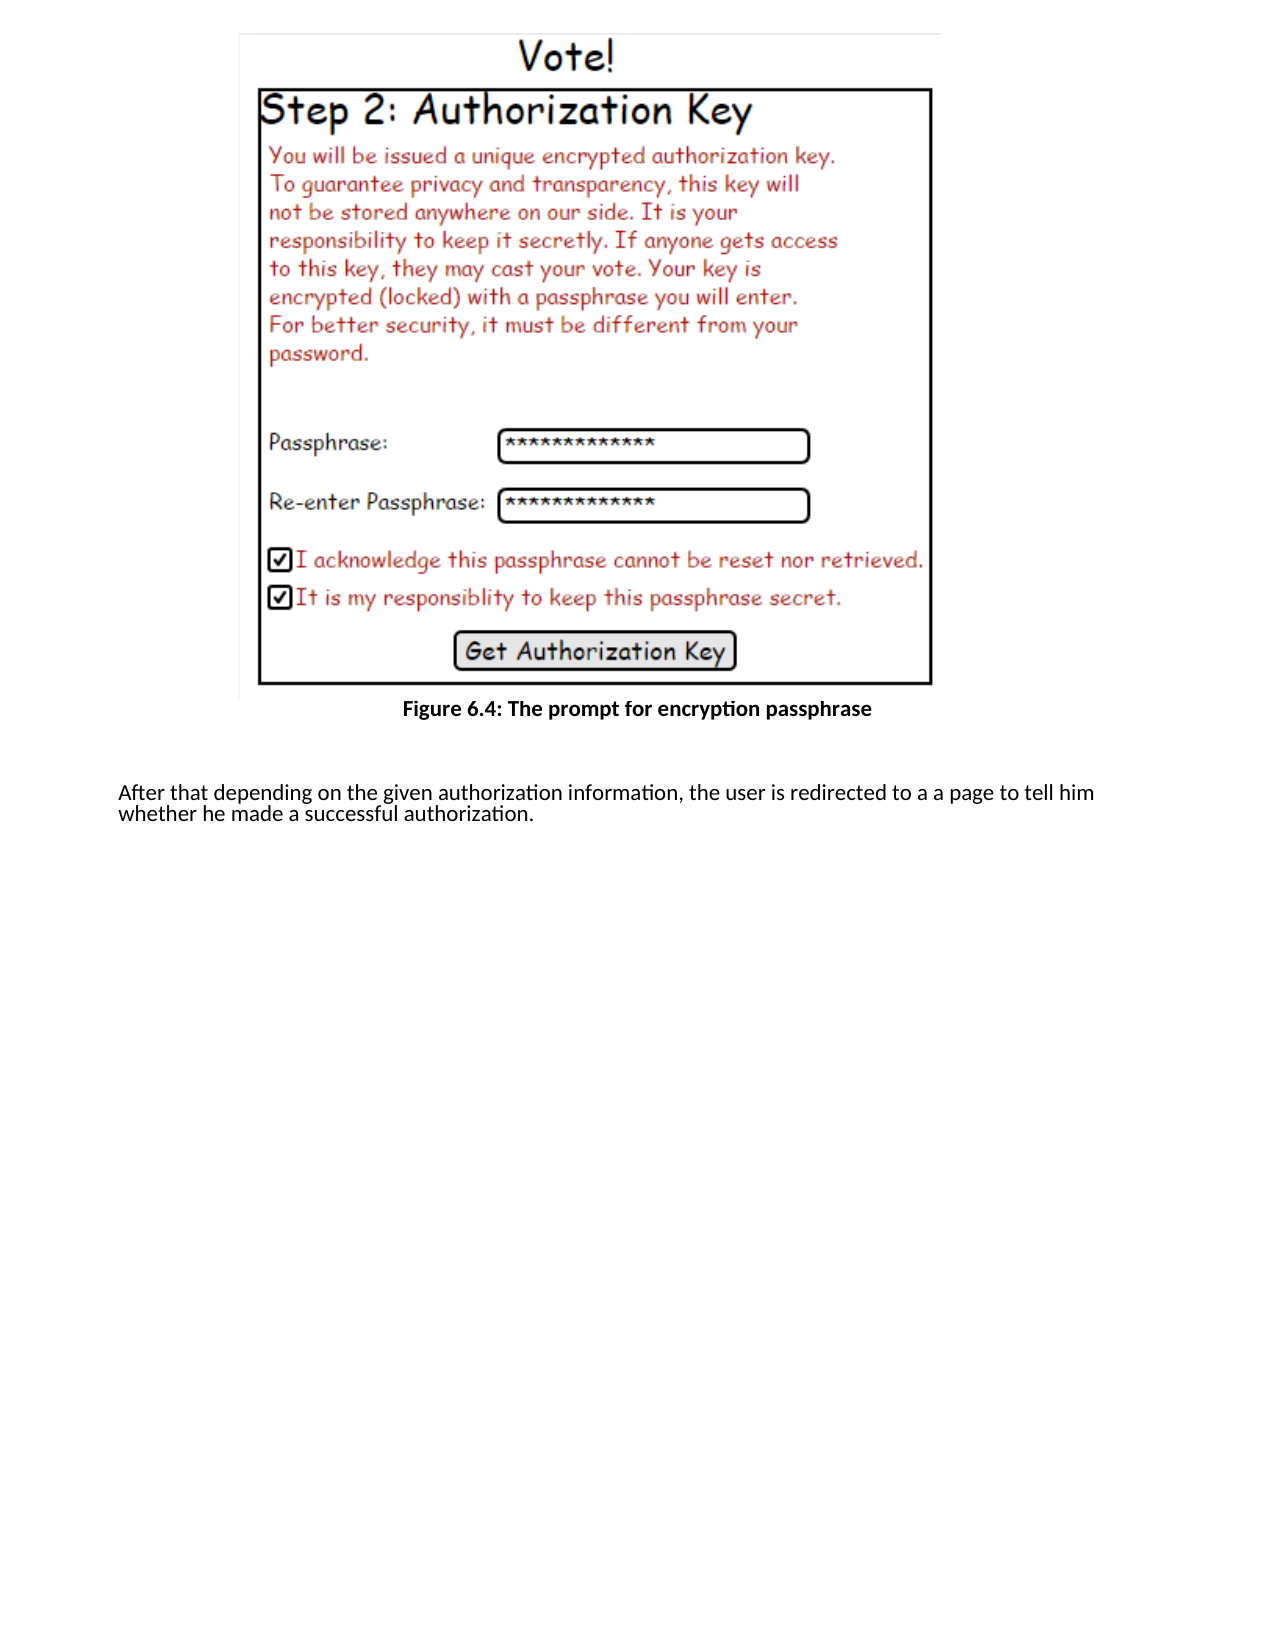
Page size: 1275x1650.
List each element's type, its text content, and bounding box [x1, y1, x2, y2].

picture [238, 33, 942, 701]
text After that depending on the given authorization information, the user is redirected to a a page to tell him whether he made a successful authorization. [118, 783, 1157, 825]
